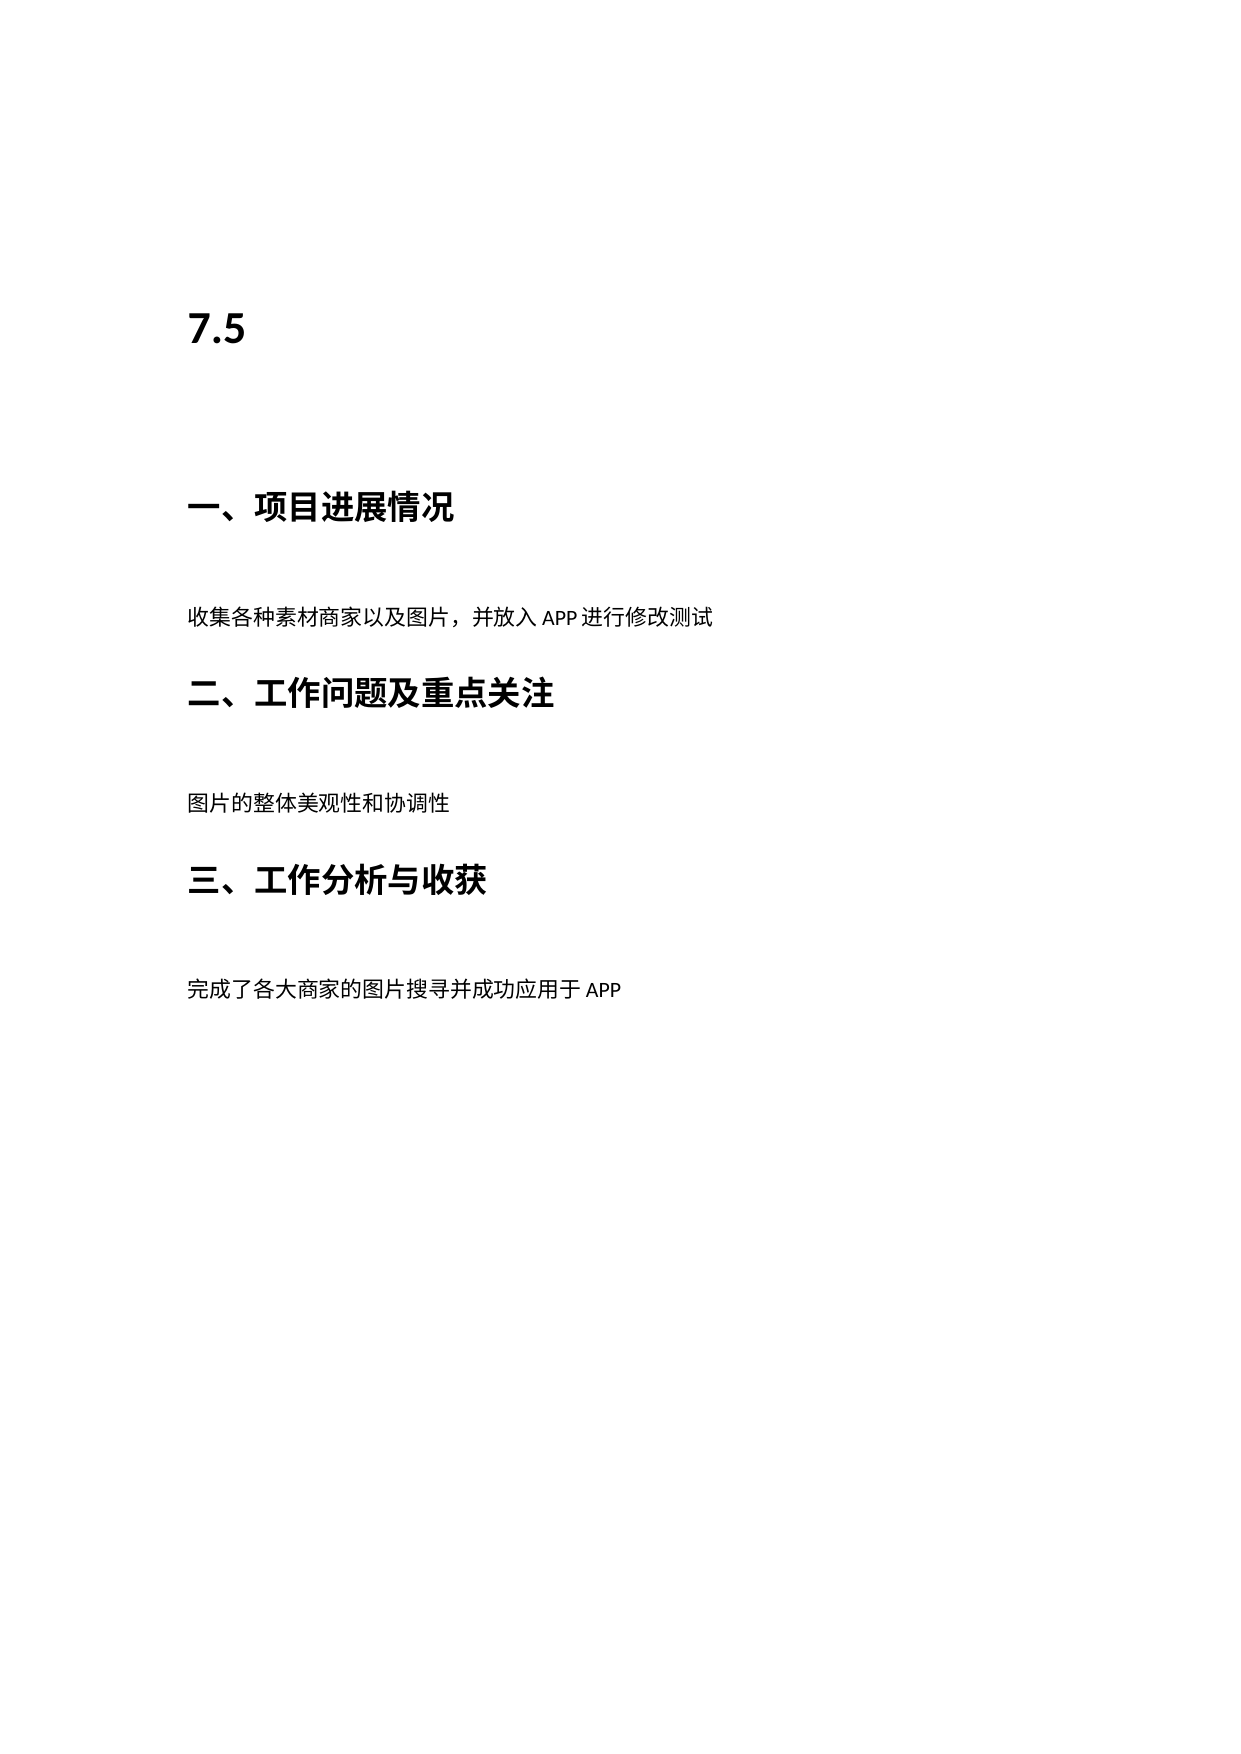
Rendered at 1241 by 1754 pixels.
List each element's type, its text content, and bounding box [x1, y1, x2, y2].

subtitle 工作问题及重点关注 [187, 659, 1053, 724]
subtitle 7.5 [187, 295, 1053, 360]
text 完成了各大商家的图片搜寻并成功应用于APP [187, 972, 1053, 1004]
subtitle 工作分析与收获 [187, 845, 1053, 910]
text 收集各种素材商家以及图片，并放入APP进行修改测试 [187, 599, 1053, 632]
text 图片的整体美观性和协调性 [187, 786, 1053, 818]
subtitle 项目进展情况 [187, 472, 1053, 537]
